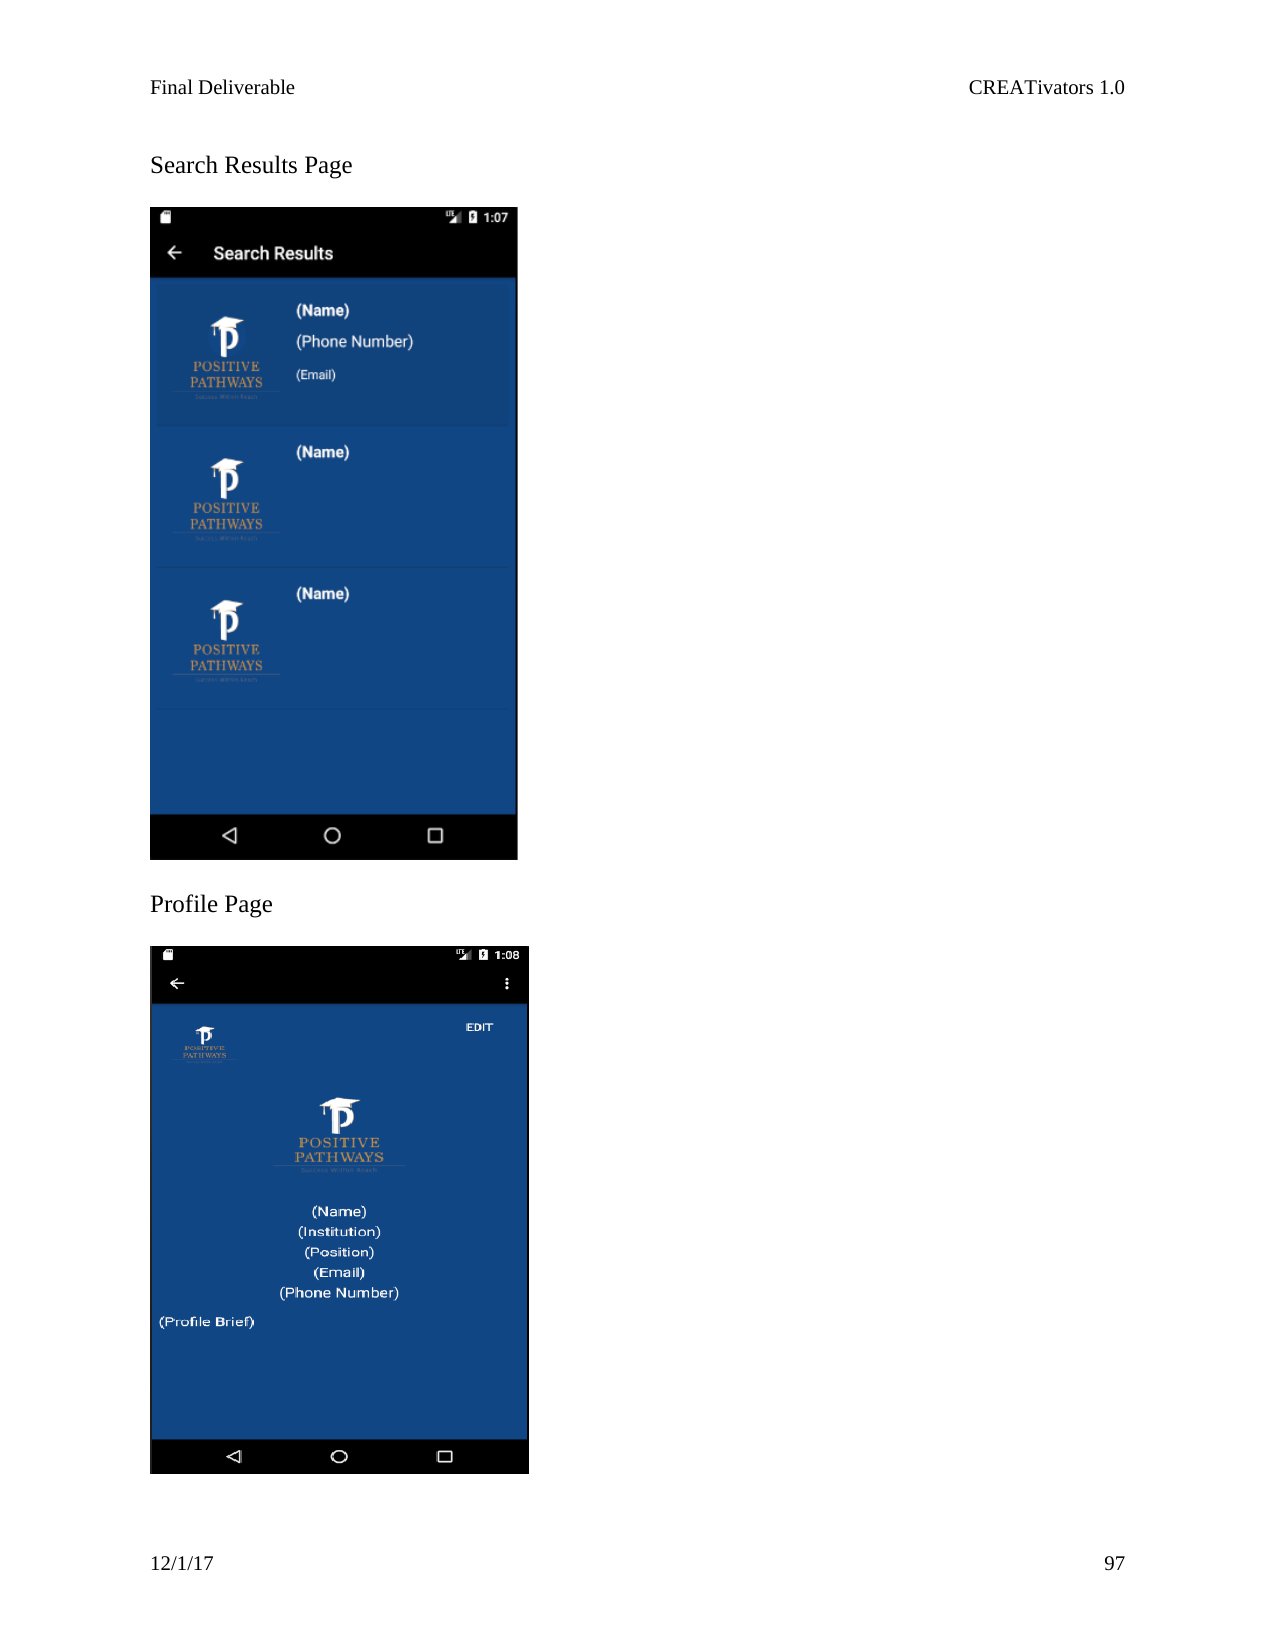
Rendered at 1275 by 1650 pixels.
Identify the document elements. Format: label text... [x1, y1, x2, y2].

text Profile Page [150, 889, 1125, 917]
picture [150, 207, 518, 860]
text Search Results Page [150, 150, 1125, 179]
picture [150, 946, 529, 1474]
